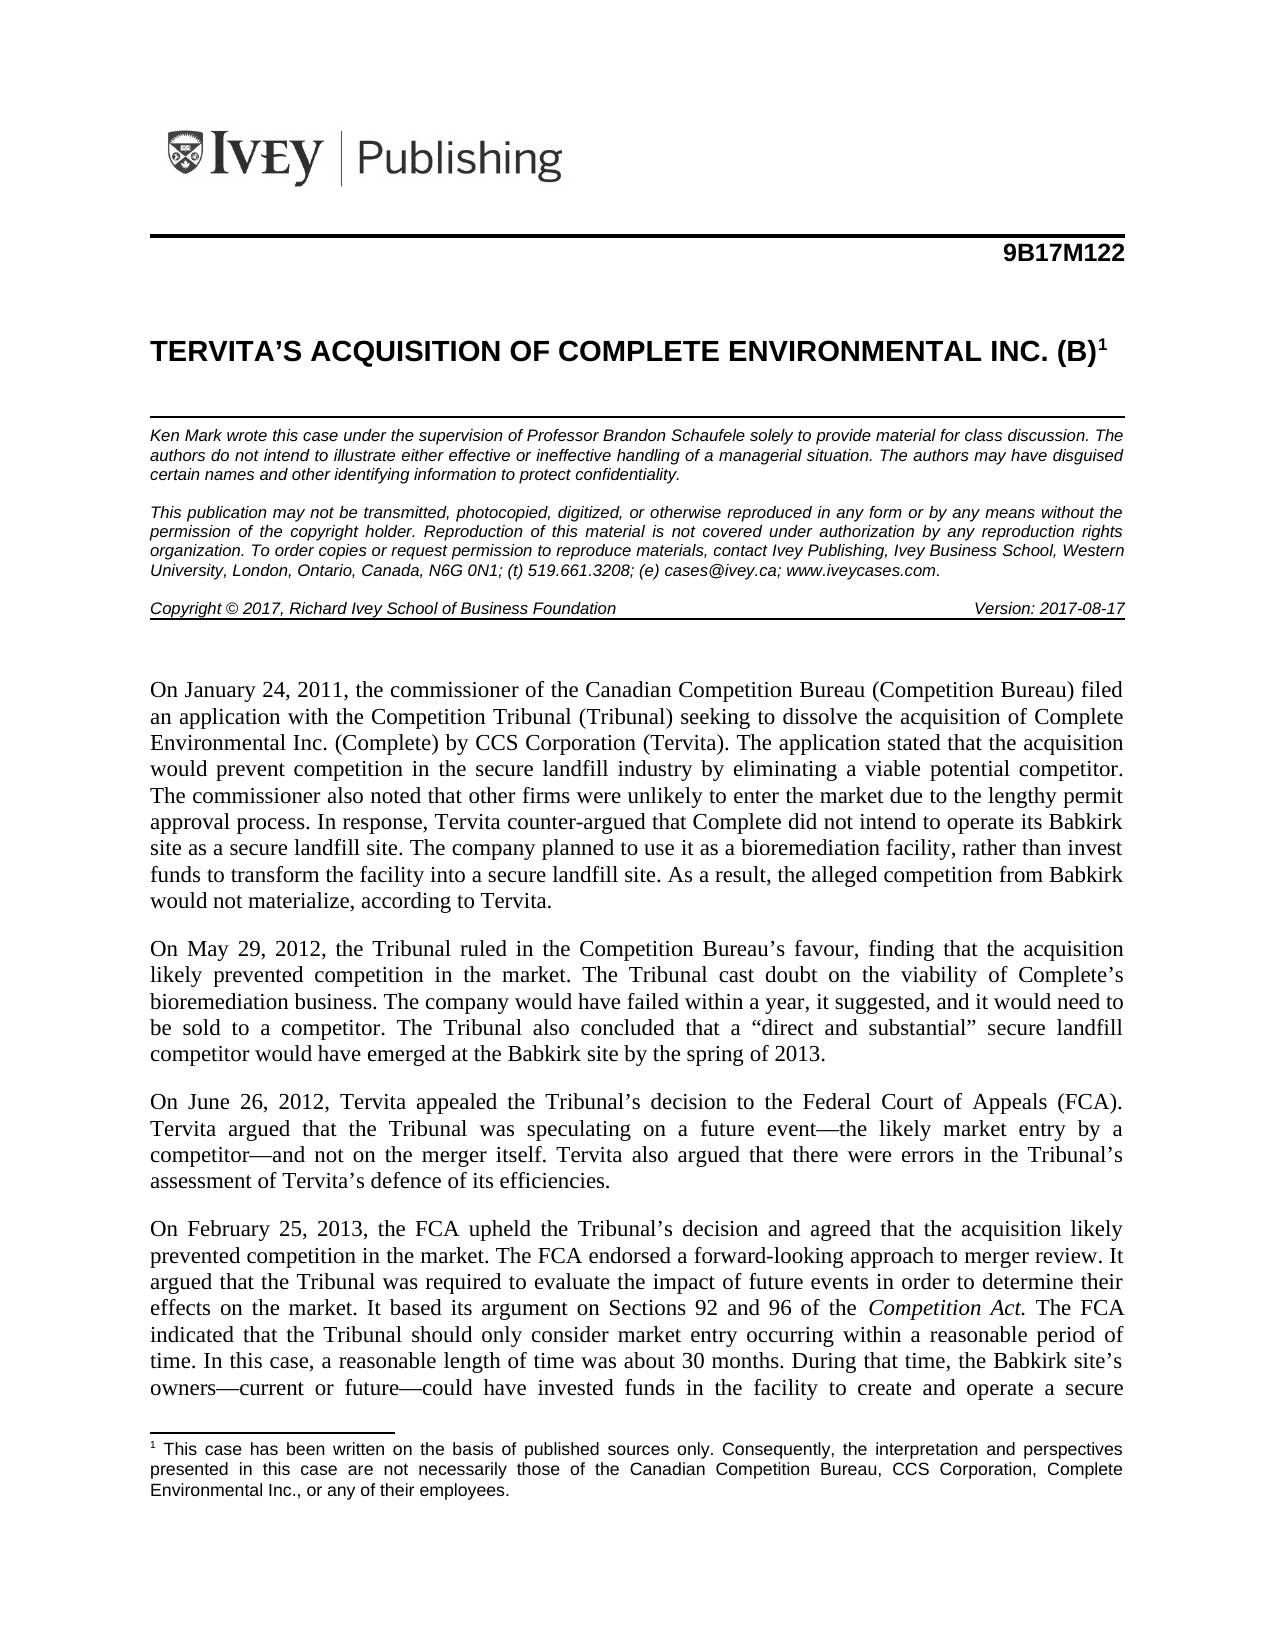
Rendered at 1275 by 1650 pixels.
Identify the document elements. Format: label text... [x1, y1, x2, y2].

text Ken Mark wrote this case under the supervision of Professor Brandon Schaufele solely to provide material for class discussion. The authors do not intend to illustrate either effective or ineffective handling of a managerial situation. The authors may have disguised certain names and other identifying information to protect confidentiality. [150, 418, 1125, 484]
text On May 29, 2012, the Tribunal ruled in the Competition Bureau’s favour, finding that the acquisition likely prevented competition in the market. The Tribunal cast doubt on the viability of Complete’s bioremediation business. The company would have failed within a year, it suggested, and it would need to be sold to a competitor. The Tribunal also concluded that a “direct and substantial” secure landfill competitor would have emerged at the Babkirk site by the spring of 2013. [150, 935, 1125, 1067]
title Tervita’s ACQUISITION OF COMPLETE ENVIRONMENTAL INC. (B) [150, 334, 1125, 368]
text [150, 1215, 1125, 1400]
text On January 24, 2011, the commissioner of the Canadian Competition Bureau (Competition Bureau) filed an application with the Competition Tribunal (Tribunal) seeking to dissolve the acquisition of Complete Environmental Inc. (Complete) by CCS Corporation (Tervita). The application stated that the acquisition would prevent competition in the secure landfill industry by eliminating a viable potential competitor. The commissioner also noted that other firms were unlikely to enter the market due to the lengthy permit approval process. In response, Tervita counter-argued that Complete did not intend to operate its Babkirk site as a secure landfill site. The company planned to use it as a bioremediation facility, rather than invest funds to transform the facility into a secure landfill site. As a result, the alleged competition from Babkirk would not materialize, according to Tervita. [150, 676, 1125, 913]
text 9B17M122 [150, 238, 1125, 267]
text Copyright © 2017, Richard Ivey School of Business Foundation Version: 2017-08-17 [150, 599, 1125, 618]
text This publication may not be transmitted, photocopied, digitized, or otherwise reproduced in any form or by any means without the permission of the copyright holder. Reproduction of this material is not covered under authorization by any reproduction rights organization. To order copies or request permission to reproduce materials, contact Ivey Publishing, Ivey Business School, Western University, London, Ontario, Canada, N6G 0N1; (t) 519.661.3208; (e) cases@ivey.ca; www.iveycases.com. [150, 503, 1125, 579]
text On June 26, 2012, Tervita appealed the Tribunal’s decision to the Federal Court of Appeals (FCA). Tervita argued that the Tribunal was speculating on a future event—the likely market entry by a competitor—and not on the merger itself. Tervita also argued that there were errors in the Tribunal’s assessment of Tervita’s defence of its efficiencies. [150, 1088, 1125, 1194]
